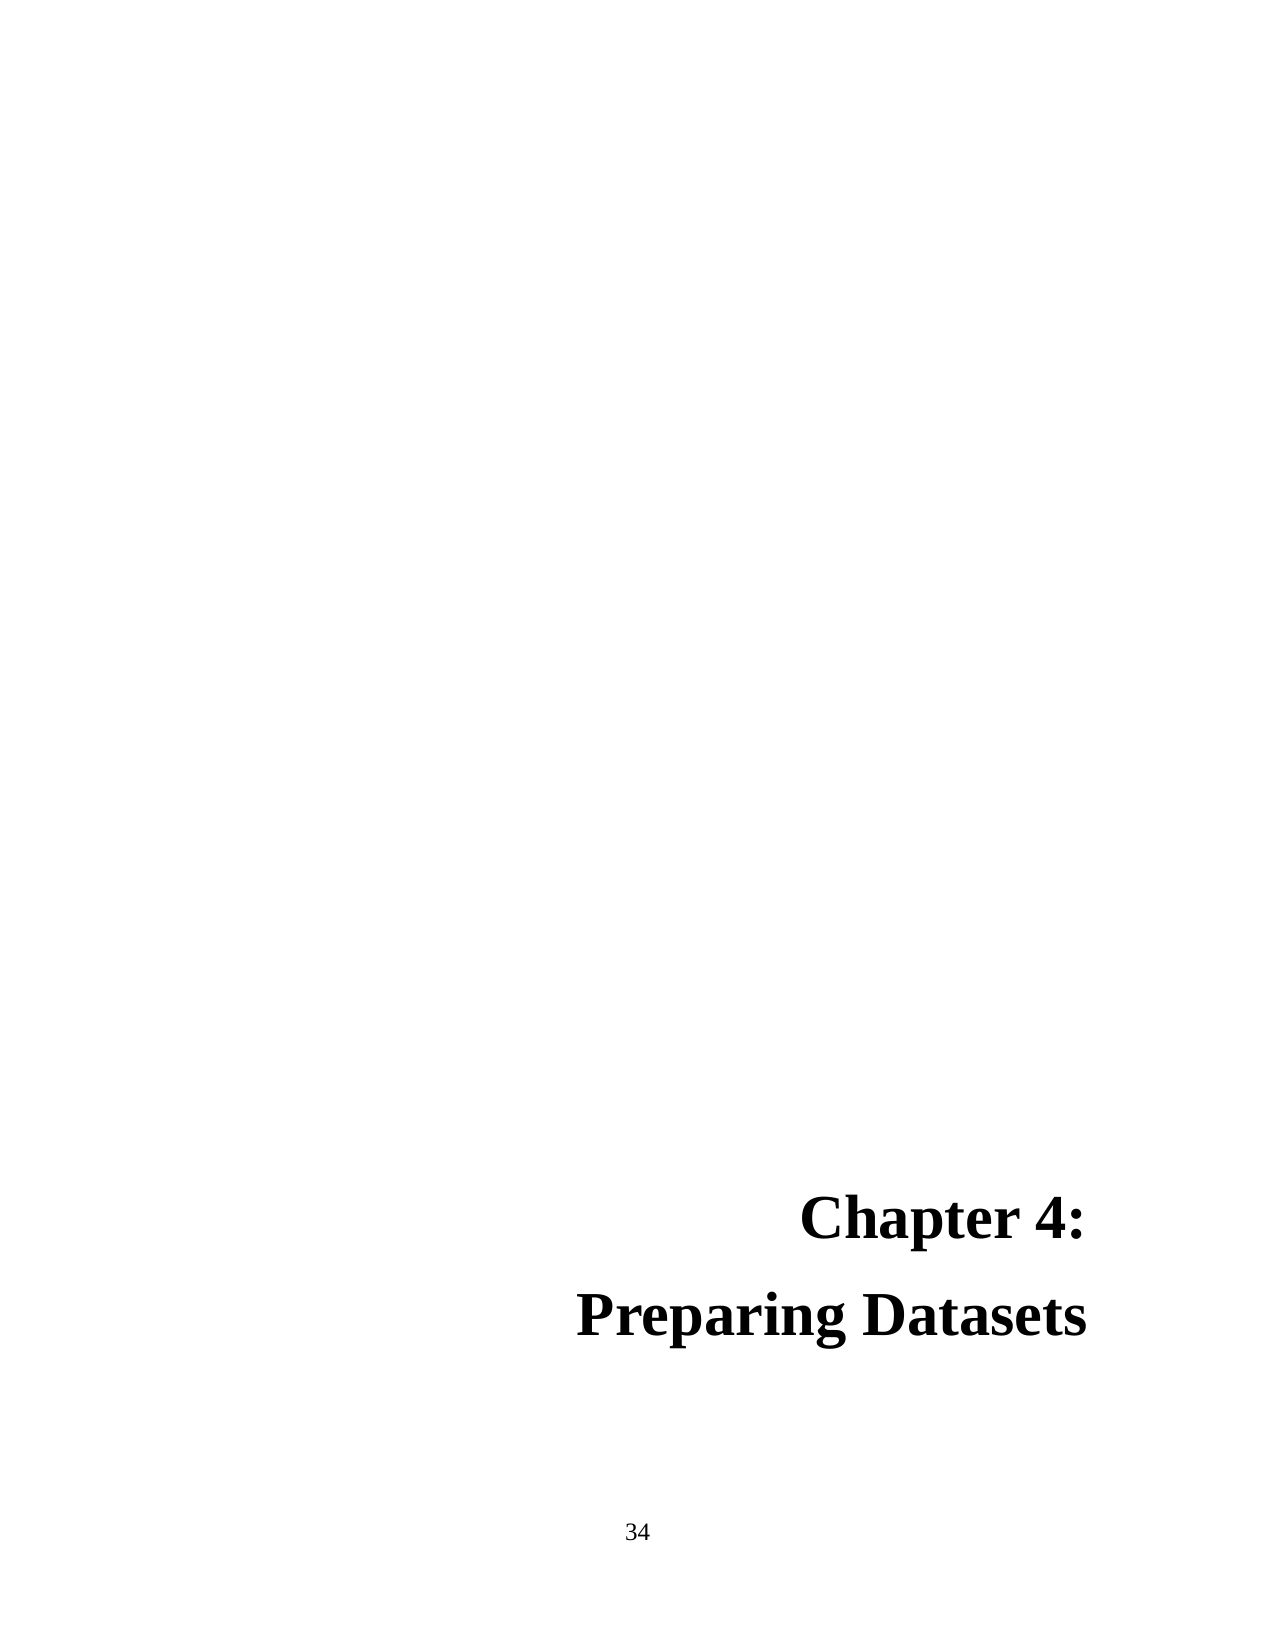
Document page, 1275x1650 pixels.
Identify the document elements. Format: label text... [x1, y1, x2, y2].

subtitle Chapter 4: [232, 1179, 1087, 1252]
subtitle Preparing Datasets [232, 1277, 1087, 1348]
